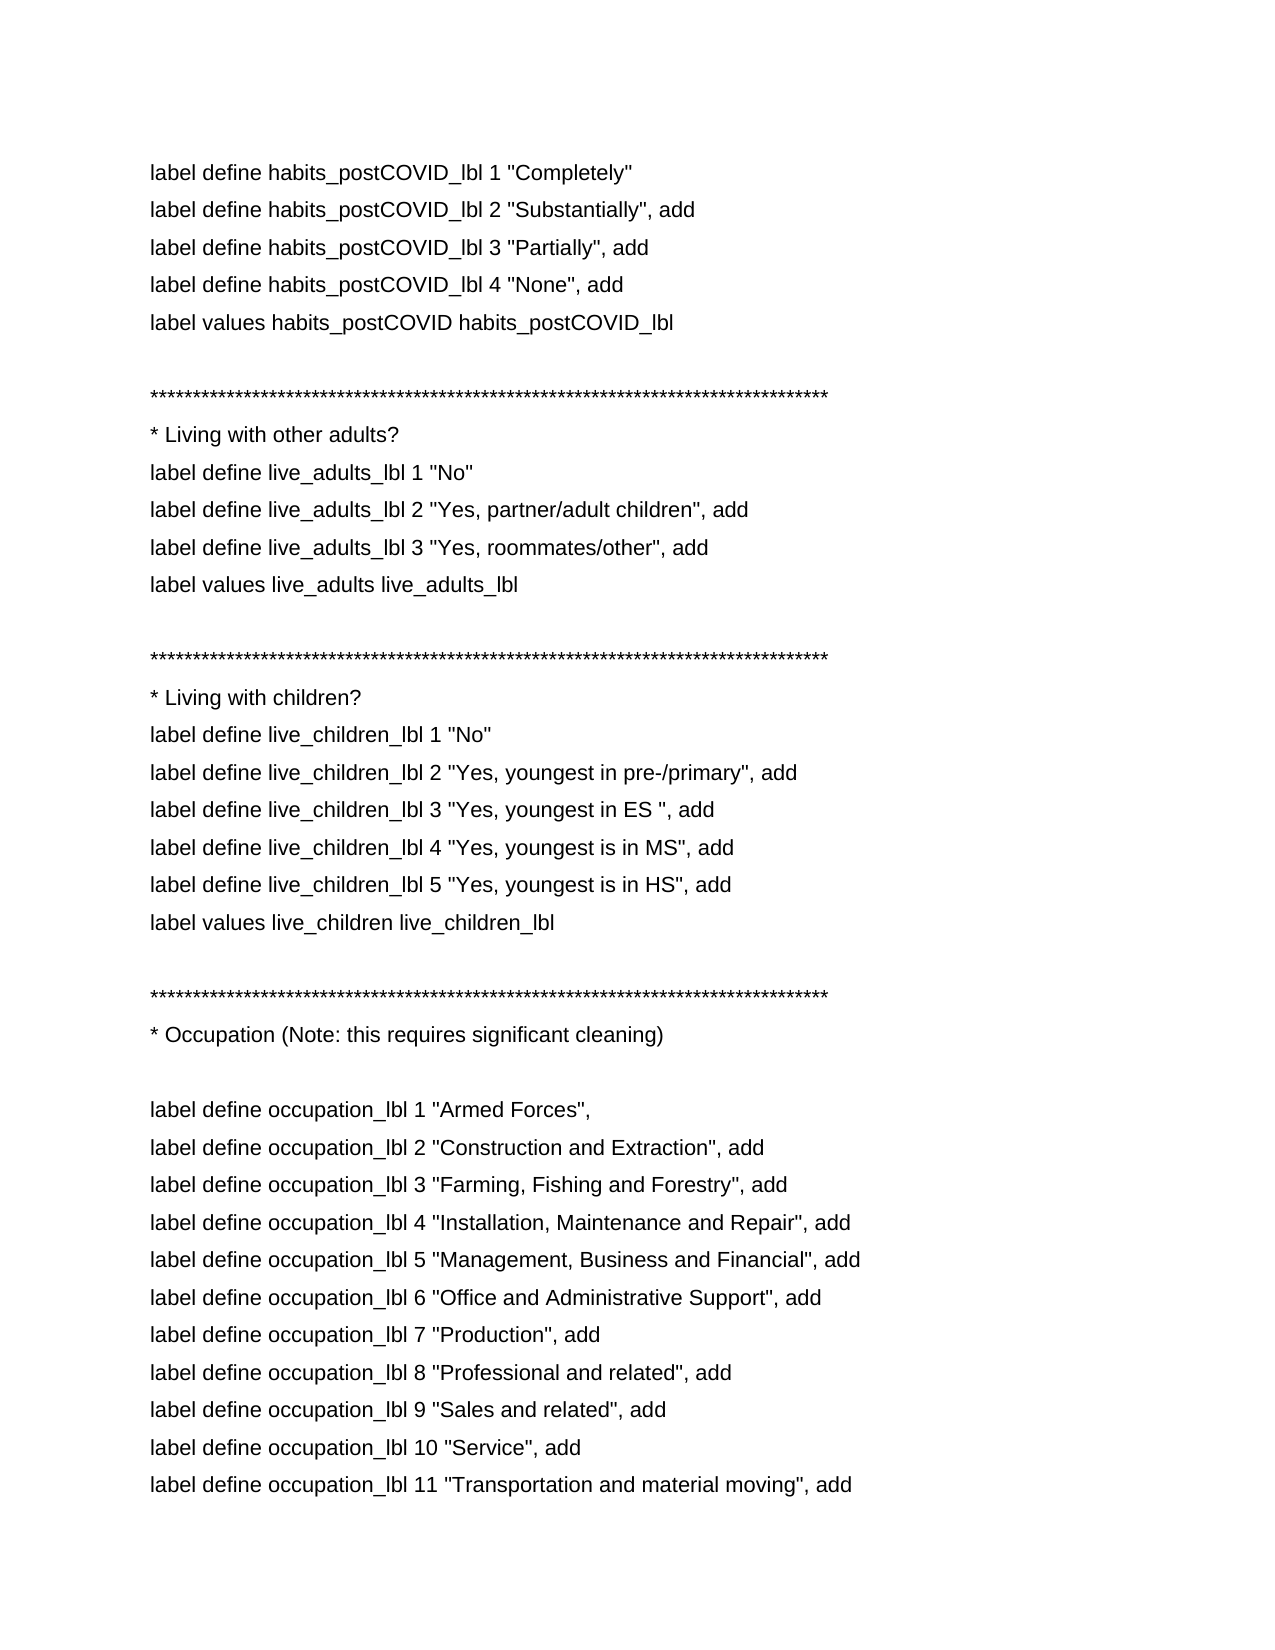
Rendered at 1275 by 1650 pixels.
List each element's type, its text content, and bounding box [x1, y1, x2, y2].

text * Living with other adults? [150, 412, 1125, 450]
text label values live_children live_children_lbl [150, 900, 1125, 937]
text label define live_children_lbl 2 "Yes, youngest in pre-/primary", add [150, 750, 1125, 787]
text ******************************************************************************** [150, 975, 1125, 1012]
text label define live_children_lbl 4 "Yes, youngest is in MS", add [150, 825, 1125, 862]
text label values habits_postCOVID habits_postCOVID_lbl [150, 300, 1125, 337]
text label define habits_postCOVID_lbl 4 "None", add [150, 262, 1125, 300]
text label define occupation_lbl 2 "Construction and Extraction", add [150, 1125, 1125, 1162]
text ******************************************************************************** [150, 637, 1125, 675]
text label define occupation_lbl 4 "Installation, Maintenance and Repair", add [150, 1200, 1125, 1237]
text label define occupation_lbl 3 "Farming, Fishing and Forestry", add [150, 1162, 1125, 1200]
text label define live_adults_lbl 3 "Yes, roommates/other", add [150, 525, 1125, 562]
text label define live_children_lbl 1 "No" [150, 712, 1125, 750]
text label define live_children_lbl 5 "Yes, youngest is in HS", add [150, 862, 1125, 900]
text * Occupation (Note: this requires significant cleaning) [150, 1012, 1125, 1050]
text label define live_children_lbl 3 "Yes, youngest in ES ", add [150, 787, 1125, 825]
text label define habits_postCOVID_lbl 2 "Substantially", add [150, 187, 1125, 225]
text label define occupation_lbl 6 "Office and Administrative Support", add [150, 1275, 1125, 1312]
text * Living with children? [150, 675, 1125, 712]
text label define habits_postCOVID_lbl 1 "Completely" [150, 150, 1125, 187]
text label define occupation_lbl 7 "Production", add [150, 1312, 1125, 1350]
text label define occupation_lbl 9 "Sales and related", add [150, 1387, 1125, 1425]
text label define occupation_lbl 11 "Transportation and material moving", add [150, 1462, 1125, 1500]
text label define occupation_lbl 10 "Service", add [150, 1425, 1125, 1462]
text label define live_adults_lbl 1 "No" [150, 450, 1125, 487]
text label define occupation_lbl 5 "Management, Business and Financial", add [150, 1237, 1125, 1275]
text label define occupation_lbl 1 "Armed Forces", [150, 1087, 1125, 1125]
text label define habits_postCOVID_lbl 3 "Partially", add [150, 225, 1125, 262]
text label values live_adults live_adults_lbl [150, 562, 1125, 600]
text ******************************************************************************** [150, 375, 1125, 412]
text label define live_adults_lbl 2 "Yes, partner/adult children", add [150, 487, 1125, 525]
text label define occupation_lbl 8 "Professional and related", add [150, 1350, 1125, 1387]
